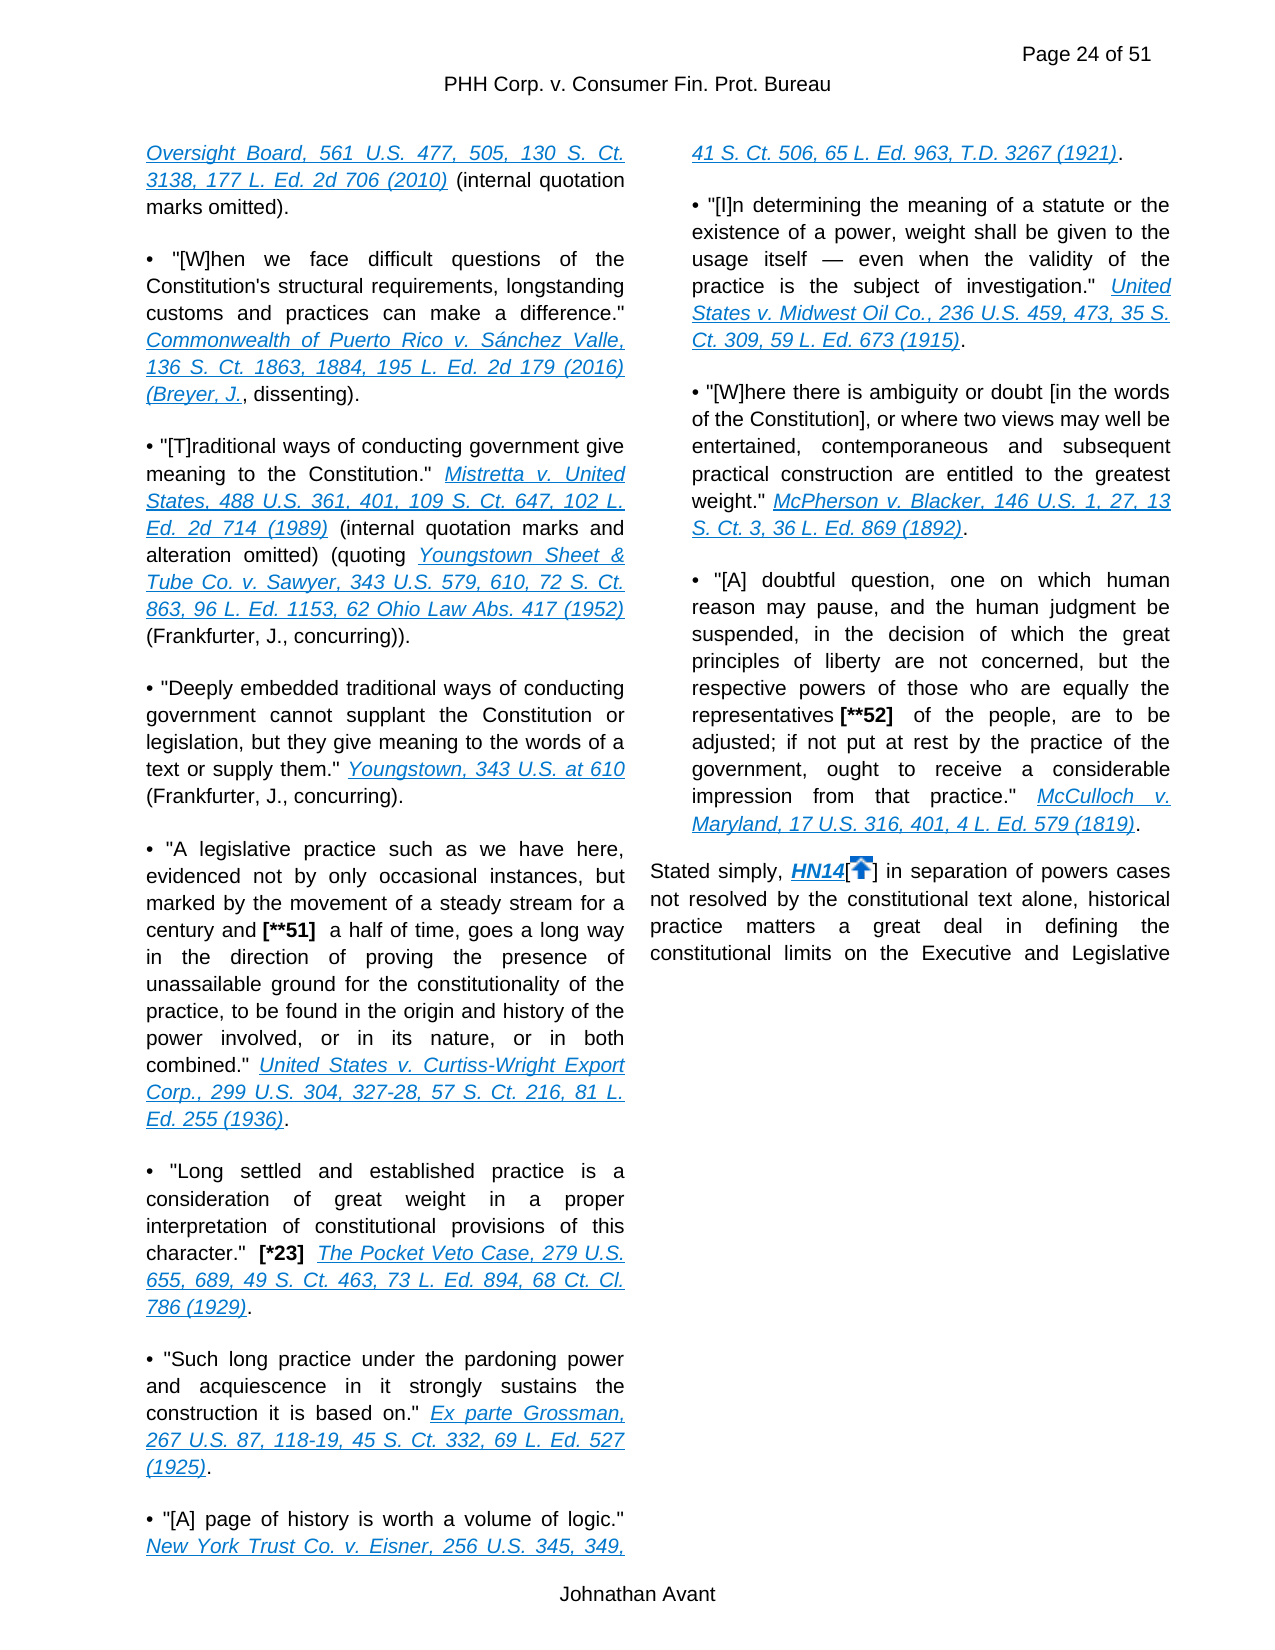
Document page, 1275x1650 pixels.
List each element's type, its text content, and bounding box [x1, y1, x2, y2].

text • "[W]here there is ambiguity or doubt [in the words of the Constitution], or where two views may well be entertained, contemporaneous and subsequent practical construction are entitled to the greatest weight." McPherson v. Blacker, 146 U.S. 1, 27, 13 S. Ct. 3, 36 L. Ed. 869 (1892). [692, 377, 1171, 539]
text • "[T]raditional ways of conducting government give meaning to the Constitution." Mistretta v. United States, 488 U.S. 361, 401, 109 S. Ct. 647, 102 L. Ed. 2d 714 (1989) (internal quotation marks and alteration omitted) (quoting Youngstown Sheet & Tube Co. v. Sawyer, 343 U.S. 579, 610, 72 S. Ct. 863, 96 L. Ed. 1153, 62 Ohio Law Abs. 417 (1952) (Frankfurter, J., concurring)). [146, 511, 625, 591]
text • "[A] page of history is worth a volume of logic." New York Trust Co. v. Eisner, 256 U.S. 345, 349, 41 S. Ct. 506, 65 L. Ed. 963, T.D. 3267 (1921). [146, 1504, 625, 1555]
text • "[A] page of history is worth a volume of logic." New York Trust Co. v. Eisner, 256 U.S. 345, 349, 41 S. Ct. 506, 65 L. Ed. 963, T.D. 3267 (1921). [692, 137, 1171, 164]
text • "[T]raditional ways of conducting government give meaning to the Constitution." Mistretta v. United States, 488 U.S. 361, 401, 109 S. Ct. 647, 102 L. Ed. 2d 714 (1989) (internal quotation marks and alteration omitted) (quoting Youngstown Sheet & Tube Co. v. Sawyer, 343 U.S. 579, 610, 72 S. Ct. 863, 96 L. Ed. 1153, 62 Ohio Law Abs. 417 (1952) (Frankfurter, J., concurring)). [146, 431, 625, 509]
picture [850, 856, 873, 879]
text • "Deeply embedded traditional ways of conducting government cannot supplant the Constitution or legislation, but they give meaning to the words of a text or supply them." Youngstown, 343 U.S. at 610 (Frankfurter, J., concurring). [146, 673, 625, 808]
text • "Such long practice under the pardoning power and acquiescence in it strongly sustains the construction it is based on." Ex parte Grossman, 267 U.S. 87, 118-19, 45 S. Ct. 332, 69 L. Ed. 527 (1925). [146, 1450, 625, 1479]
text • "[I]n determining the meaning of a statute or the existence of a power, weight shall be given to the usage itself — even when the validity of the practice is the subject of investigation." United States v. Midwest Oil Co., 236 U.S. 459, 473, 35 S. Ct. 309, 59 L. Ed. 673 (1915). [692, 189, 1171, 352]
text Stated simply, HN14[] in separation of powers cases not resolved by the constitutional text alone, historical practice matters a great deal in defining the constitutional limits on the Executive and Legislative Branches.8 The Supreme Court's recent decisions in Noel Canning and Free Enterprise Fund illustrate how [*24] the Court considers historical practice in this context.9 [650, 856, 1171, 964]
text • "[W]hen we face difficult questions of the Constitution's structural requirements, longstanding customs and practices can make a difference." Commonwealth of Puerto Rico v. Sánchez Valle, 136 S. Ct. 1863, 1884, 195 L. Ed. 2d 179 (2016) (Breyer, J., dissenting). [146, 244, 625, 349]
text • "[A] doubtful question, one on which human reason may pause, and the human judgment be suspended, in the decision of which the great principles of liberty are not concerned, but the respective powers of those who are equally the representatives [**52] of the people, are to be adjusted; if not put at rest by the practice of the government, ought to receive a considerable impression from that practice." McCulloch v. Maryland, 17 U.S. 316, 401, 4 L. Ed. 579 (1819). [692, 564, 1171, 835]
text • "Long settled and established practice is a consideration of great weight in a proper interpretation of constitutional provisions of this character." [*23] The Pocket Veto Case, 279 U.S. 655, 689, 49 S. Ct. 463, 73 L. Ed. 894, 68 Ct. Cl. 786 (1929). [146, 1156, 625, 1289]
text • "A legislative practice such as we have here, evidenced not by only occasional instances, but marked by the movement of a steady stream for a century and [**51] a half of time, goes a long way in the direction of proving the presence of unassailable ground for the constitutionality of the practice, to be found in the origin and history of the power involved, or in its nature, or in both combined." United States v. Curtiss-Wright Export Corp., 299 U.S. 304, 327-28, 57 S. Ct. 216, 81 L. Ed. 255 (1936). [146, 833, 625, 1101]
text • "Such long practice under the pardoning power and acquiescence in it strongly sustains the construction it is based on." Ex parte Grossman, 267 U.S. 87, 118-19, 45 S. Ct. 332, 69 L. Ed. 527 (1925). [146, 1344, 625, 1449]
